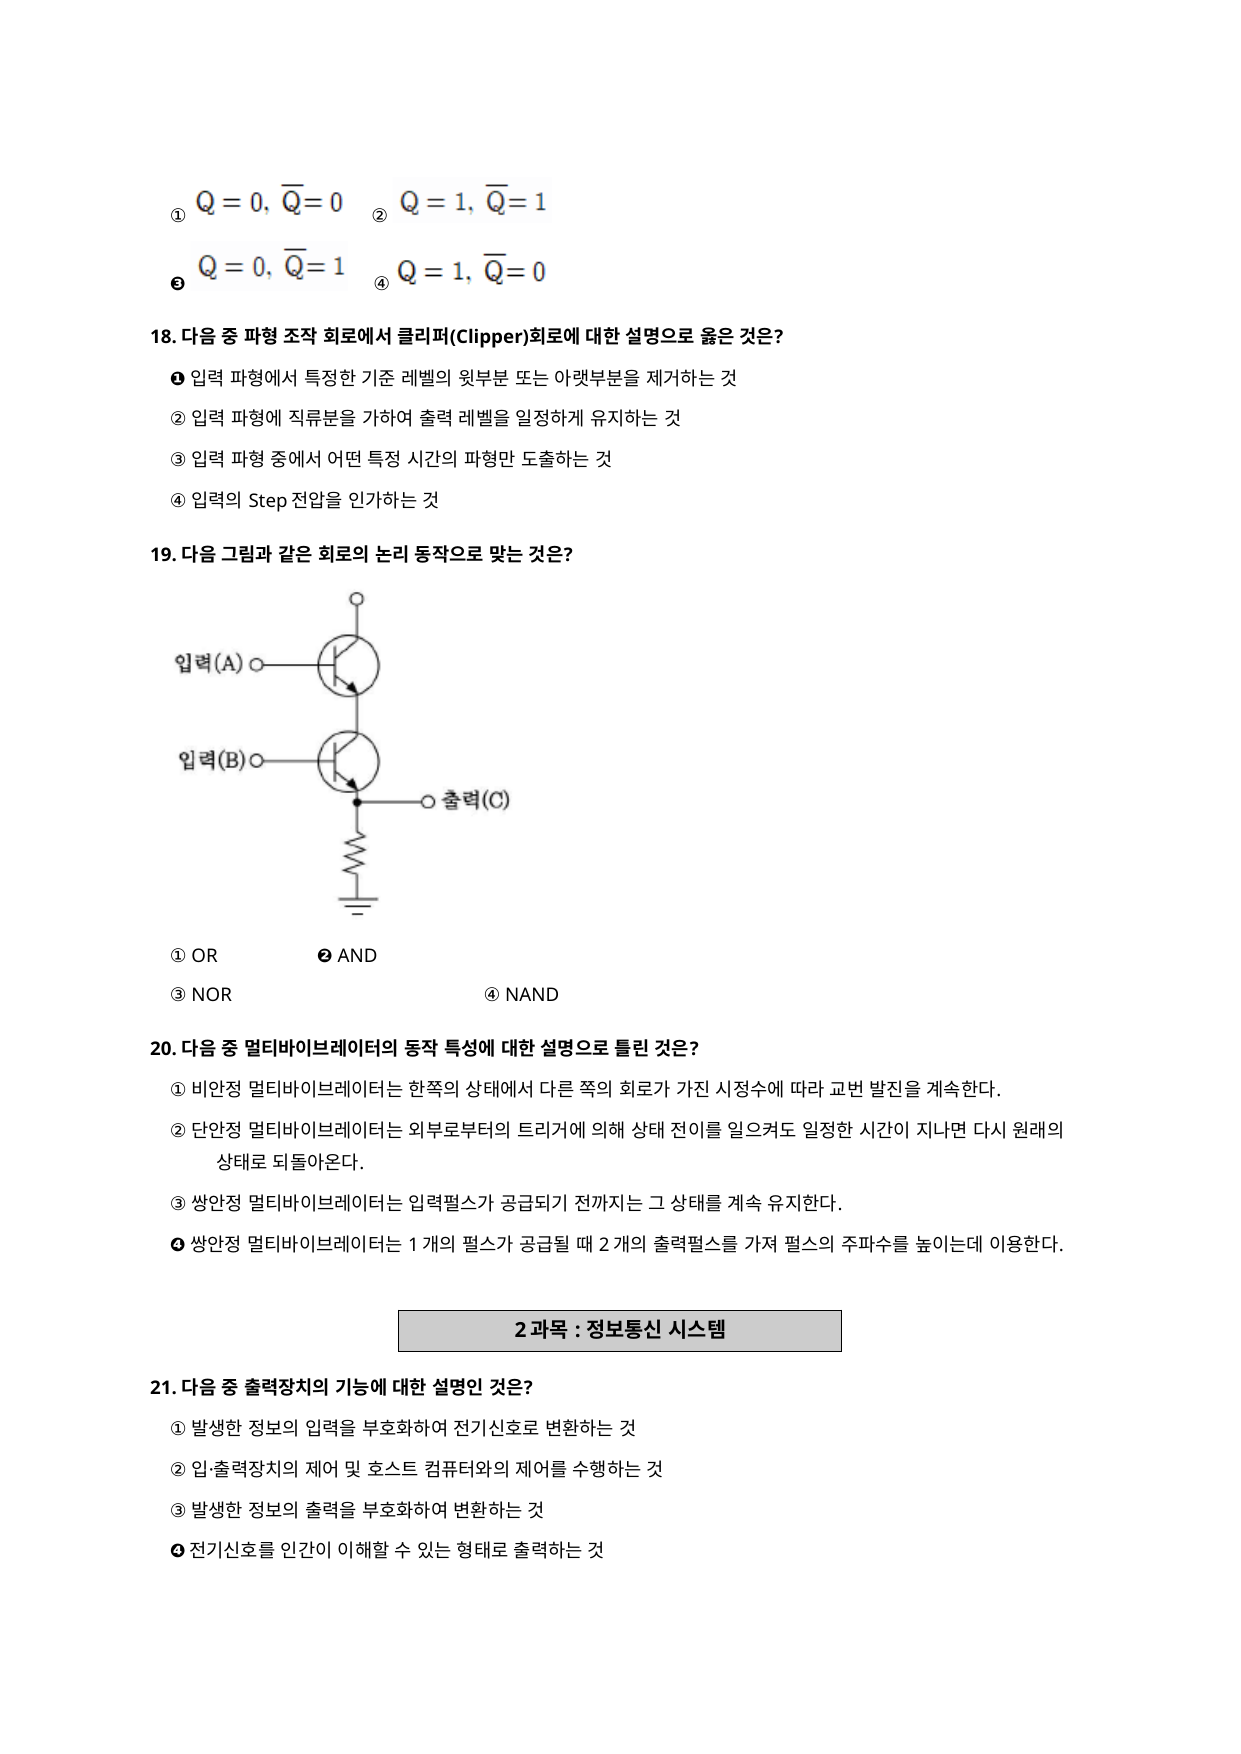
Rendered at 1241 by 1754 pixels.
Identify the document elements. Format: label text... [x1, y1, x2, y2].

picture [190, 241, 349, 291]
text ❹전기신호를 인간이 이해할 수 있는 형태로 출력하는 것 [150, 1536, 1090, 1563]
text ② 입력 파형에 직류분을 가하여 출력 레벨을 일정하게 유지하는 것 [150, 404, 1090, 431]
picture [169, 580, 520, 923]
text ② 단안정 멀티바이브레이터는 외부로부터의 트리거에 의해 상태 전이를 일으켜도 일정한 시간이 지나면 다시 원래의 상태로 되돌아온다. [150, 1115, 1090, 1175]
text ❶ 입력 파형에서 특정한 기준 레벨의 윗부분 또는 아랫부분을 제거하는 것 [150, 363, 1090, 390]
text ① 비안정 멀티바이브레이터는 한쪽의 상태에서 다른 쪽의 회로가 가진 시정수에 따라 교번 발진을 계속한다. [150, 1074, 1090, 1101]
picture [392, 177, 552, 223]
table_header 2과목 : 정보통신 시스템 [399, 1311, 841, 1351]
text ① 발생한 정보의 입력을 부호화하여 전기신호로 변환하는 것 [150, 1413, 1090, 1441]
text ③ 쌍안정 멀티바이브레이터는 입력펄스가 공급되기 전까지는 그 상태를 계속 유지한다. [150, 1189, 1090, 1216]
text ④ 입력의 Step전압을 인가하는 것 [150, 486, 1090, 513]
text ③ 발생한 정보의 출력을 부호화하여 변환하는 것 [150, 1495, 1090, 1522]
text 20. 다음 중 멀티바이브레이터의 동작 특성에 대한 설명으로 틀린 것은? [150, 1033, 1090, 1061]
text ③ NOR ④ NAND [150, 981, 1090, 1007]
text ❹ 쌍안정 멀티바이브레이터는 1개의 펄스가 공급될 때 2개의 출력펄스를 가져 펄스의 주파수를 높이는데 이용한다. [150, 1230, 1090, 1257]
text ② 입·출력장치의 제어 및 호스트 컴퓨터와의 제어를 수행하는 것 [150, 1454, 1090, 1481]
text ① OR ❷ AND [150, 942, 1090, 967]
picture [191, 180, 346, 223]
picture [394, 243, 552, 291]
text 21. 다음 중 출력장치의 기능에 대한 설명인 것은? [150, 1372, 1090, 1399]
text 18. 다음 중 파형 조작 회로에서 클리퍼(Clipper)회로에 대한 설명으로 옳은 것은? [150, 322, 1090, 349]
text ③ 입력 파형 중에서 어떤 특정 시간의 파형만 도출하는 것 [150, 445, 1090, 472]
text 19. 다음 그림과 같은 회로의 논리 동작으로 맞는 것은? [150, 539, 1090, 567]
